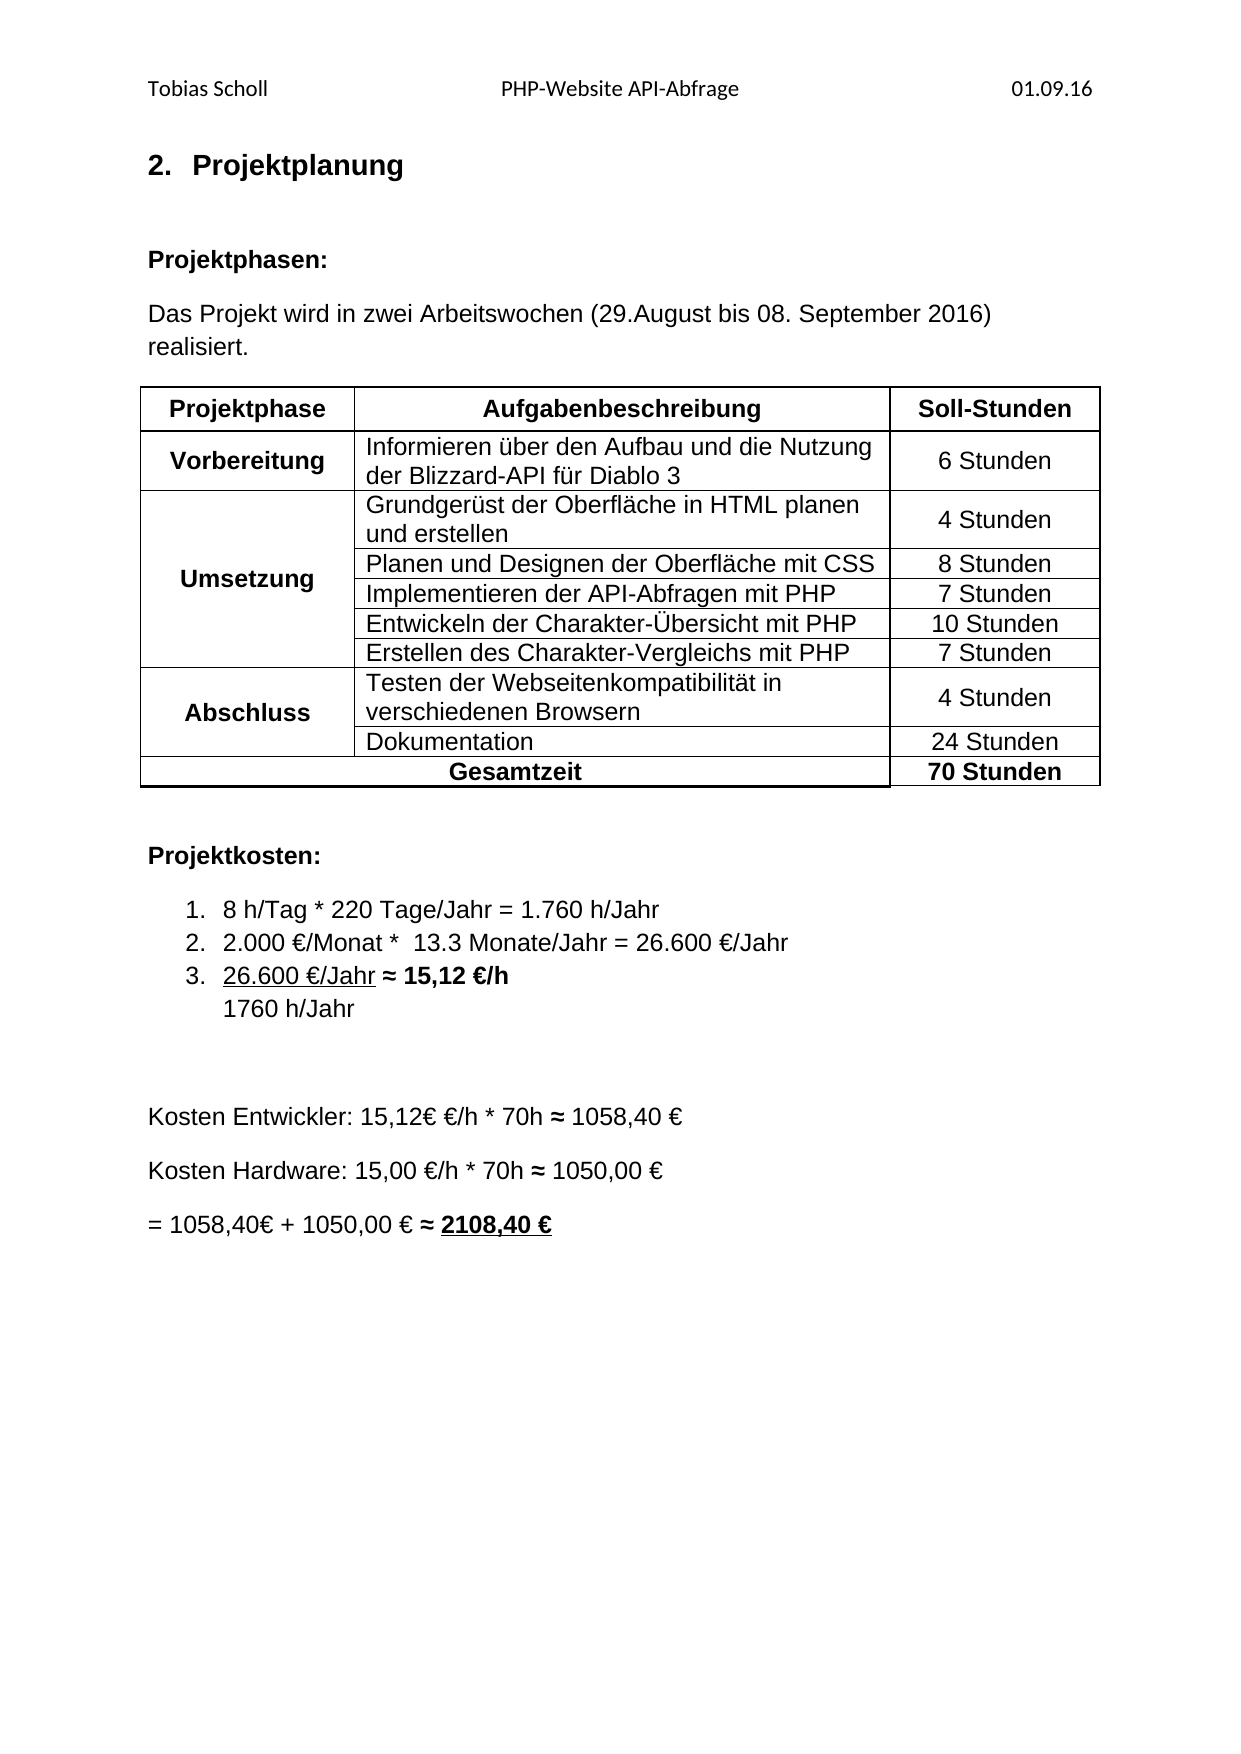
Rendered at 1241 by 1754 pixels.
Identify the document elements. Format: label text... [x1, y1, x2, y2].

table_cell 24 Stunden [891, 727, 1099, 756]
table_cell 70 Stunden [891, 757, 1099, 785]
table_cell 10 Stunden [891, 609, 1099, 637]
table_cell Umsetzung [141, 491, 354, 667]
list 2.000 €/Monat * 13.3 Monate/Jahr = 26.600 €/Jahr [185, 928, 1093, 957]
table_header Soll-Stunden [891, 388, 1099, 430]
text Kosten Entwickler: 15,12€ €/h * 70h ≈ 1058,40 € [148, 1102, 1093, 1131]
table_cell Dokumentation [355, 727, 889, 756]
table_cell 6 Stunden [891, 432, 1099, 489]
table_cell Entwickeln der Charakter-Übersicht mit PHP [355, 609, 889, 637]
table_cell Planen und Designen der Oberfläche mit CSS [355, 549, 889, 578]
table_cell 7 Stunden [891, 579, 1099, 608]
list 8 h/Tag * 220 Tage/Jahr = 1.760 h/Jahr [185, 895, 1093, 924]
text Kosten Hardware: 15,00 €/h * 70h ≈ 1050,00 € [148, 1156, 1093, 1184]
text Das Projekt wird in zwei Arbeitswochen (29.August bis 08. September 2016) realisiert. [148, 299, 1093, 360]
table_cell 8 Stunden [891, 549, 1099, 578]
list 26.600 €/Jahr ≈ 15,12 €/h 1760 h/Jahr [185, 961, 1093, 1023]
table_cell Abschluss [141, 668, 354, 756]
table_cell 4 Stunden [891, 668, 1099, 726]
table_cell Informieren über den Aufbau und die Nutzung der Blizzard-API für Diablo 3 [355, 432, 889, 489]
table_cell 4 Stunden [891, 491, 1099, 548]
table_cell Erstellen des Charakter-Vergleichs mit PHP [355, 639, 889, 667]
table_header Aufgabenbeschreibung [355, 388, 889, 430]
table_cell Gesamtzeit [141, 757, 889, 785]
text Projektphasen: [148, 207, 1093, 273]
list Projektplanung [148, 148, 1093, 181]
text Projektkosten: [148, 841, 1093, 870]
table_header Projektphase [141, 388, 354, 430]
text = 1058,40€ + 1050,00 € ≈ 2108,40 € [148, 1209, 1093, 1238]
table_cell Testen der Webseitenkompatibilität in verschiedenen Browsern [355, 668, 889, 726]
table_cell Grundgerüst der Oberfläche in HTML planen und erstellen [355, 491, 889, 548]
table_cell 7 Stunden [891, 639, 1099, 667]
table_cell Vorbereitung [141, 432, 354, 489]
table_cell Implementieren der API-Abfragen mit PHP [355, 579, 889, 608]
